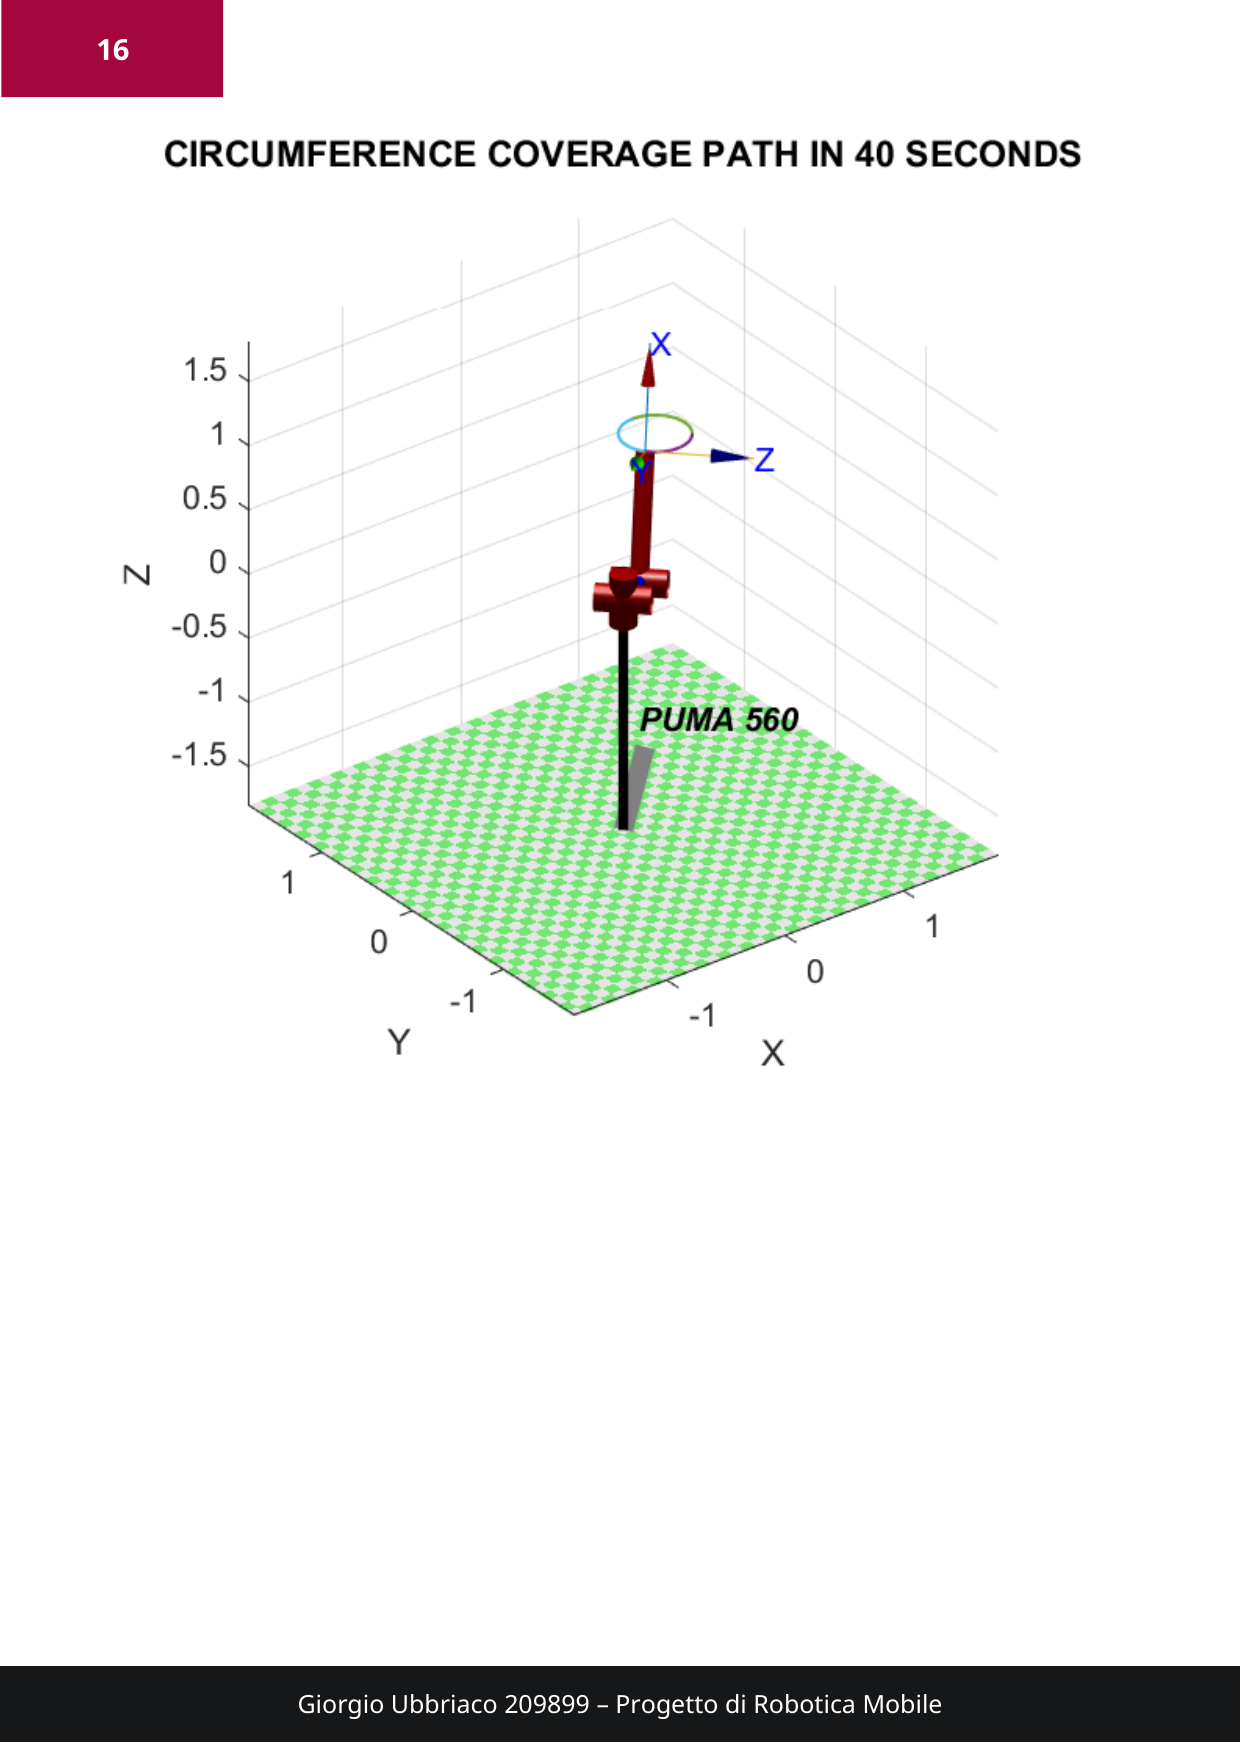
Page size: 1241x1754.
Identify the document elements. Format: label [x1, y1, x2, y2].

picture [120, 137, 1084, 1069]
